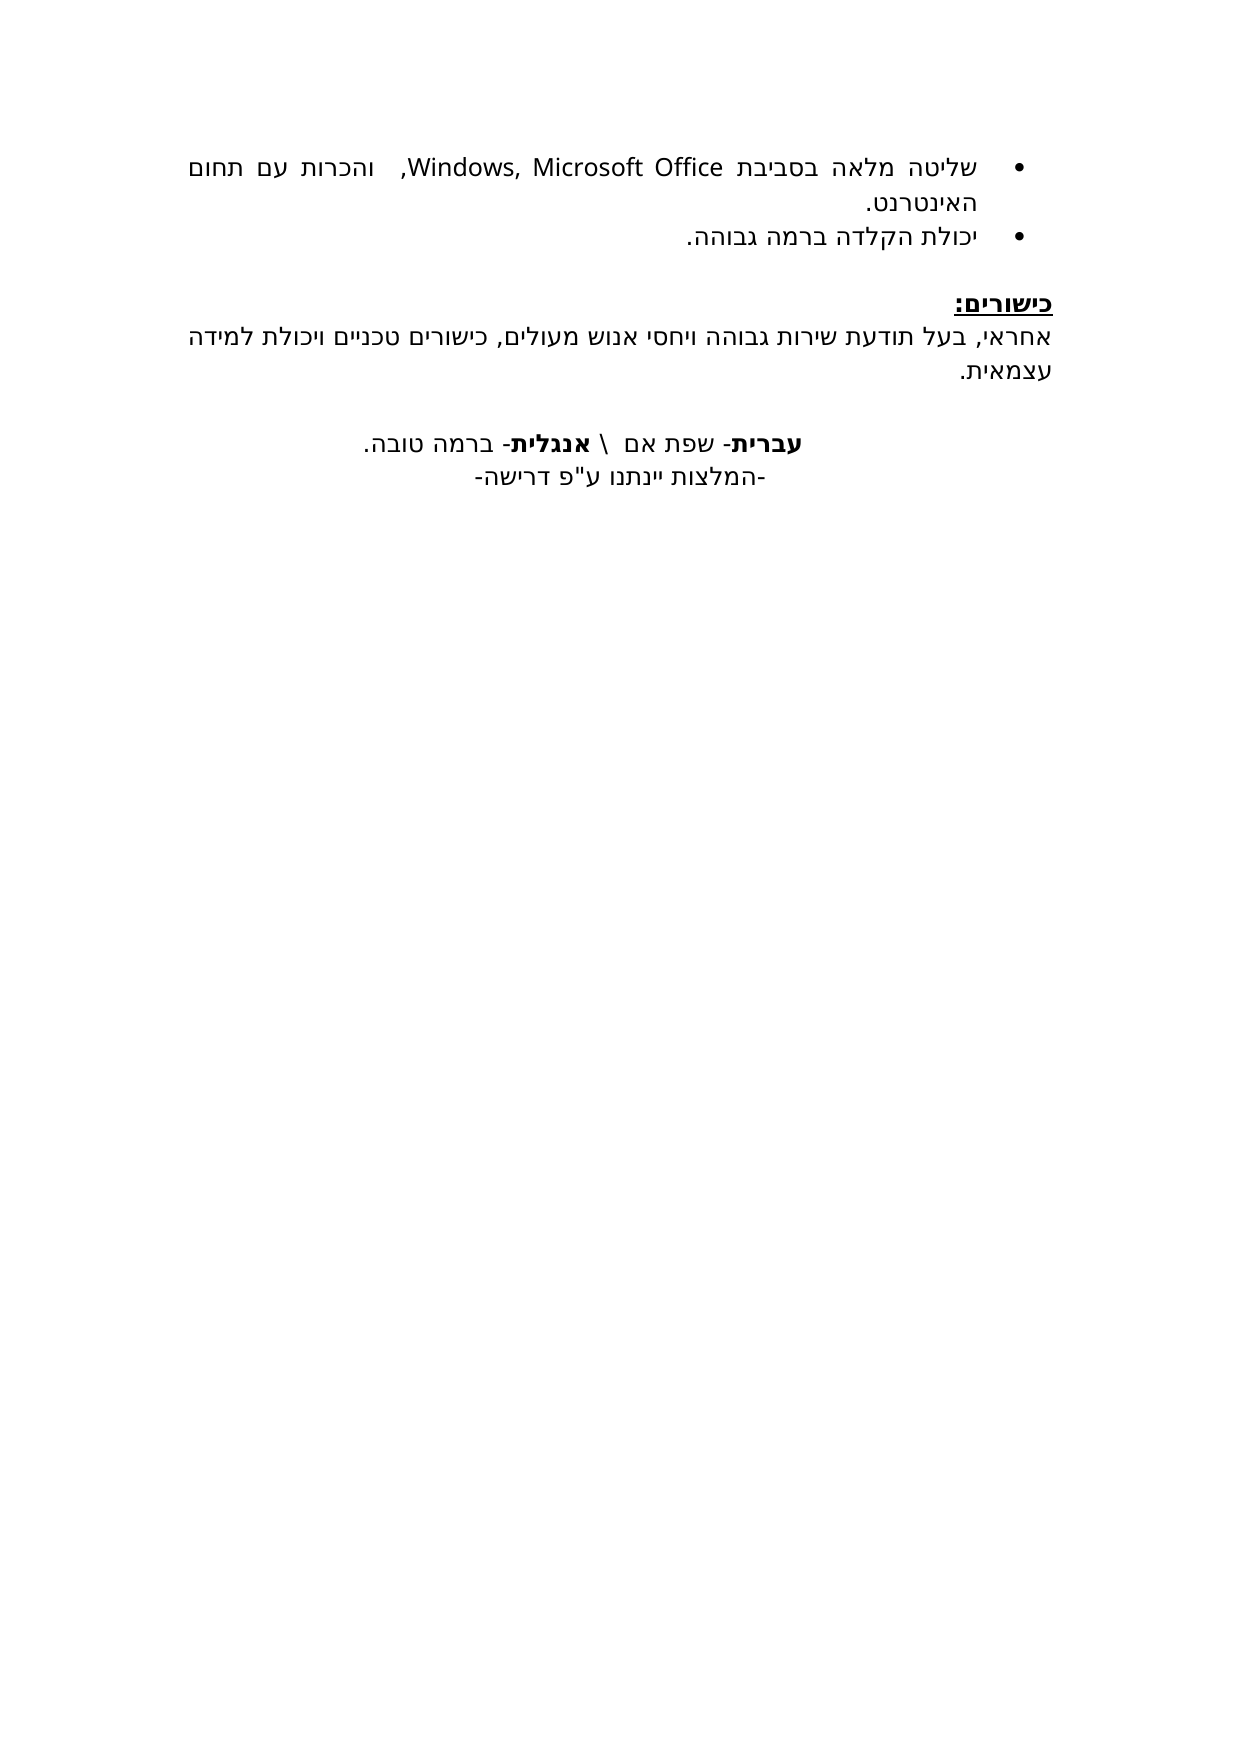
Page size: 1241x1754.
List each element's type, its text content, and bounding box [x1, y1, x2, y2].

text עברית- שפת אם \ אנגלית- ברמה טובה. [187, 429, 978, 458]
text -המלצות יינתנו ע"פ דרישה- [187, 462, 1053, 492]
list שליטה מלאה בסביבת Windows, Microsoft Office, והכרות עם תחום האינטרנט. [187, 150, 1015, 218]
list יכולת הקלדה ברמה גבוהה. [187, 222, 1015, 251]
text כישורים: [187, 256, 1053, 318]
text אחראי, בעל תודעת שירות גבוהה ויחסי אנוש מעולים, כישורים טכניים ויכולת למידה עצמאית. [187, 323, 1053, 385]
